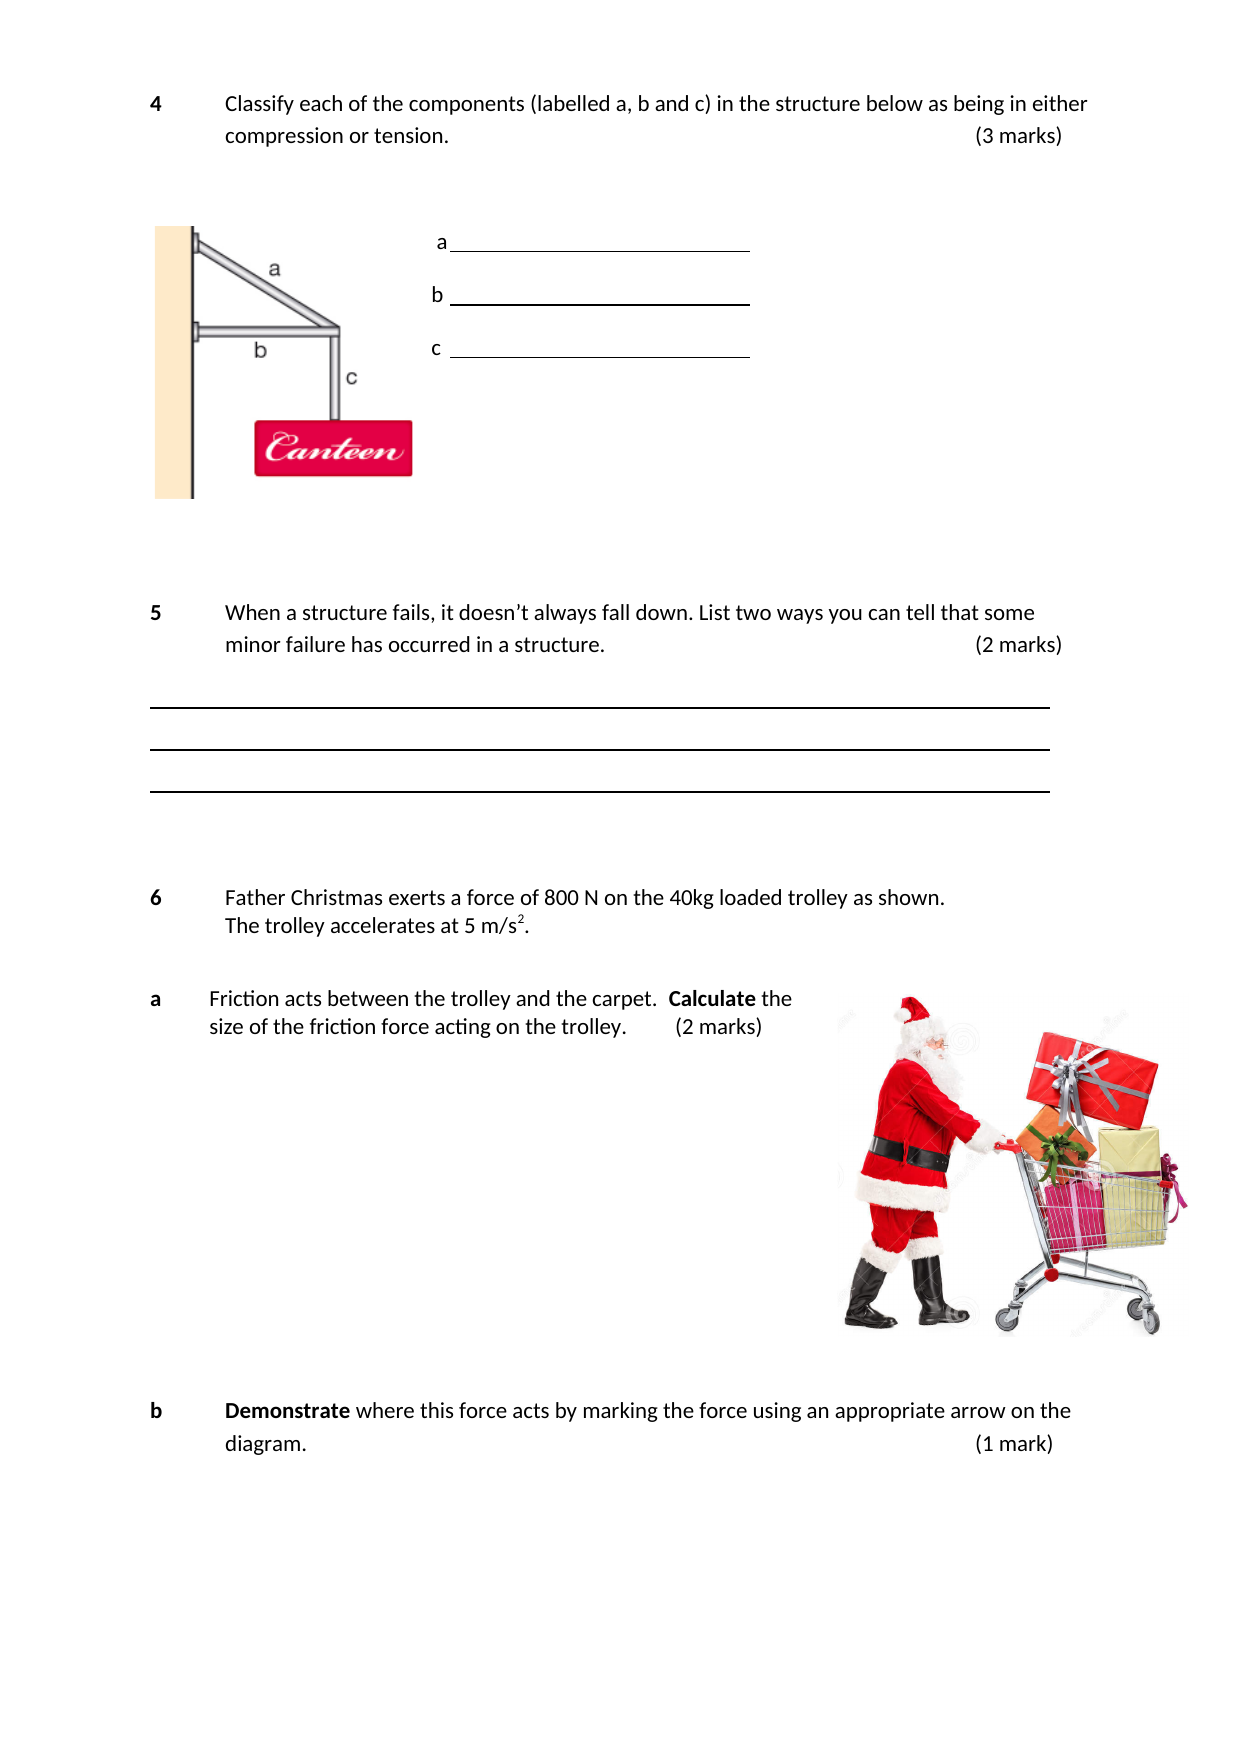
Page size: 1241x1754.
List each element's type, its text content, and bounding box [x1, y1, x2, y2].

picture [837, 993, 1190, 1337]
text 6 Father Christmas exerts a force of 800 N on the 40kg loaded trolley as shown. The trolley accelerates at 5 m/s2. [150, 883, 1090, 939]
text a [413, 227, 1090, 255]
text c [413, 333, 1090, 361]
text 5 When a structure fails, it doesn’t always fall down. List two ways you can tell that some minor failure has occurred in a structure. (2 marks) [150, 598, 1090, 658]
picture [154, 226, 413, 499]
text b [413, 280, 1090, 308]
text b Demonstrate where this force acts by marking the force using an appropriate arrow on the diagram. (1 mark) [150, 1397, 1090, 1457]
text a Friction acts between the trolley and the carpet. Calculate the size of the friction force acting on the trolley. (2 marks) [150, 984, 1090, 1040]
text 4 Classify each of the components (labelled a, b and c) in the structure below as being in either compression or tension. (3 marks) [150, 89, 1090, 149]
